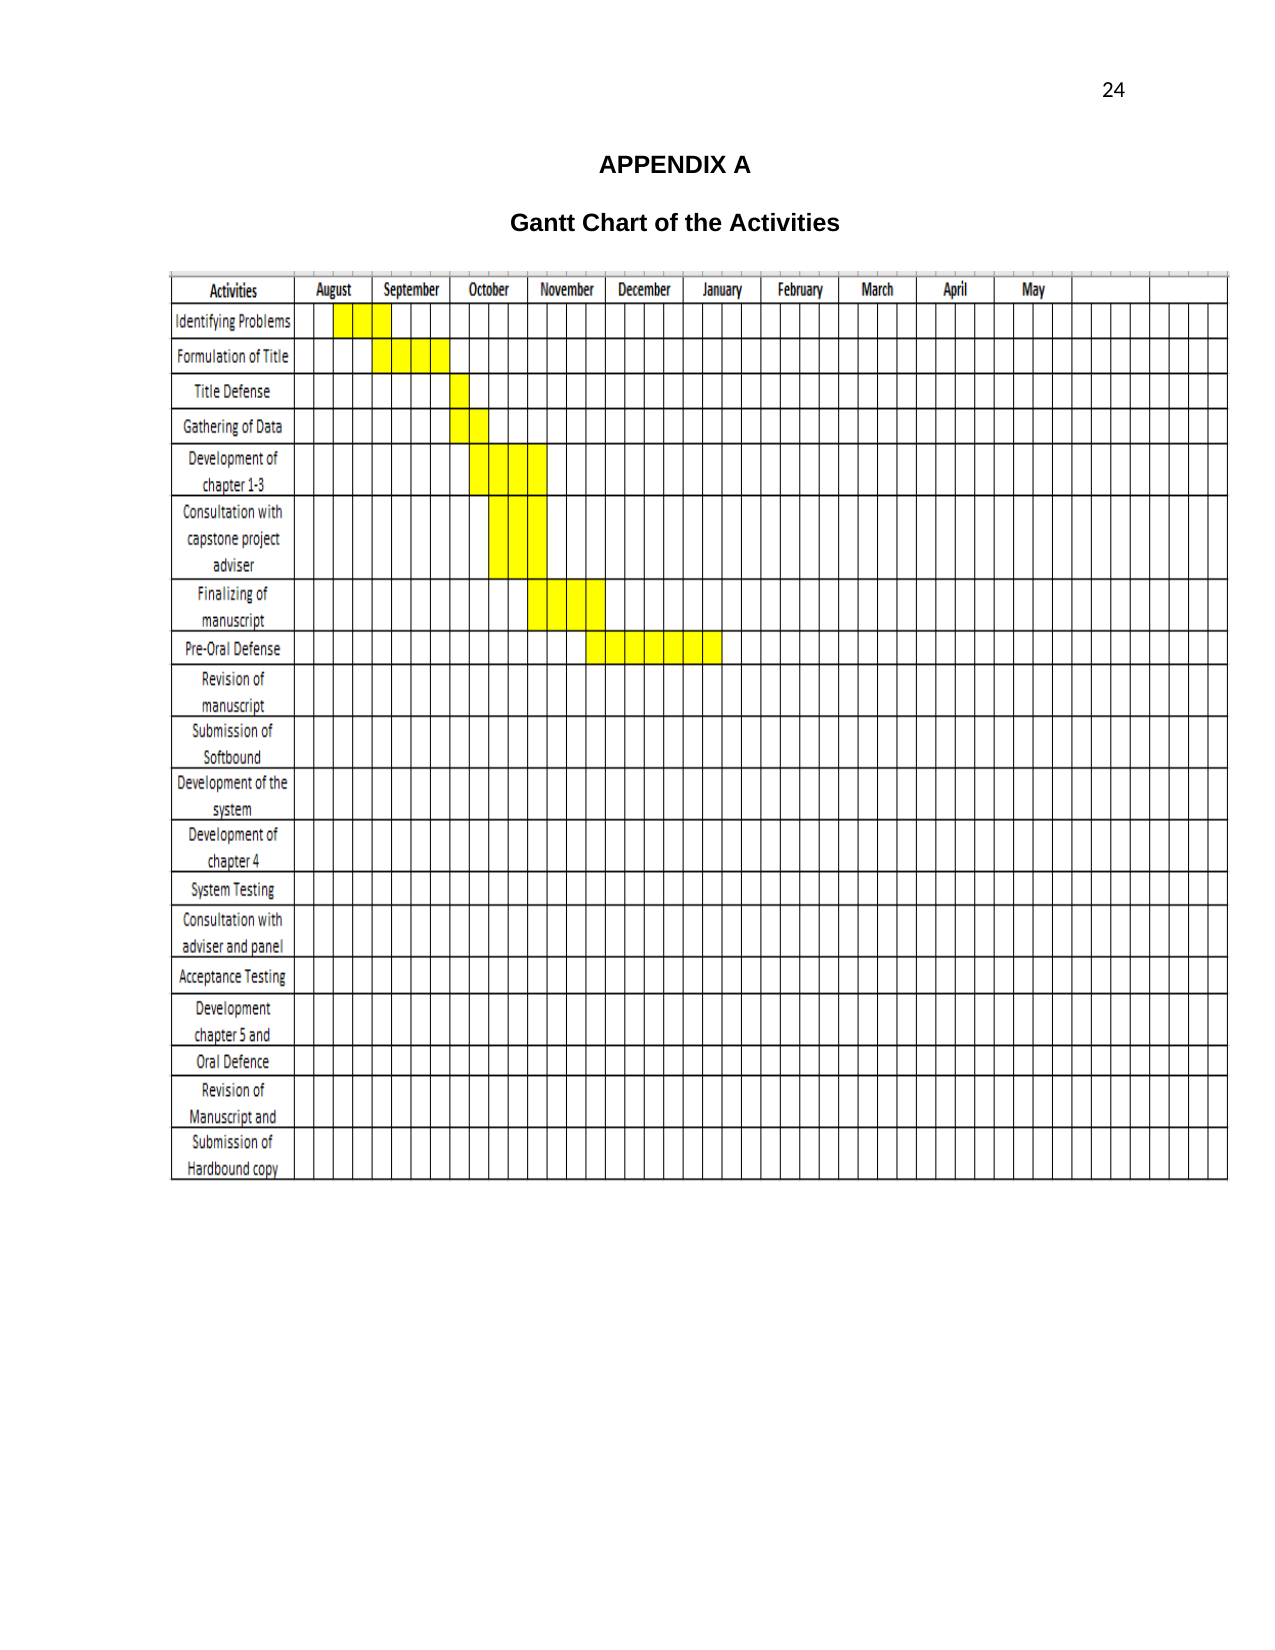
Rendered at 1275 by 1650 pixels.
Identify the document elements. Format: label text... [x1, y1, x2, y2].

picture [168, 271, 1230, 1182]
text APPENDIX A [225, 150, 1125, 179]
text Gantt Chart of the Activities [225, 207, 1125, 236]
